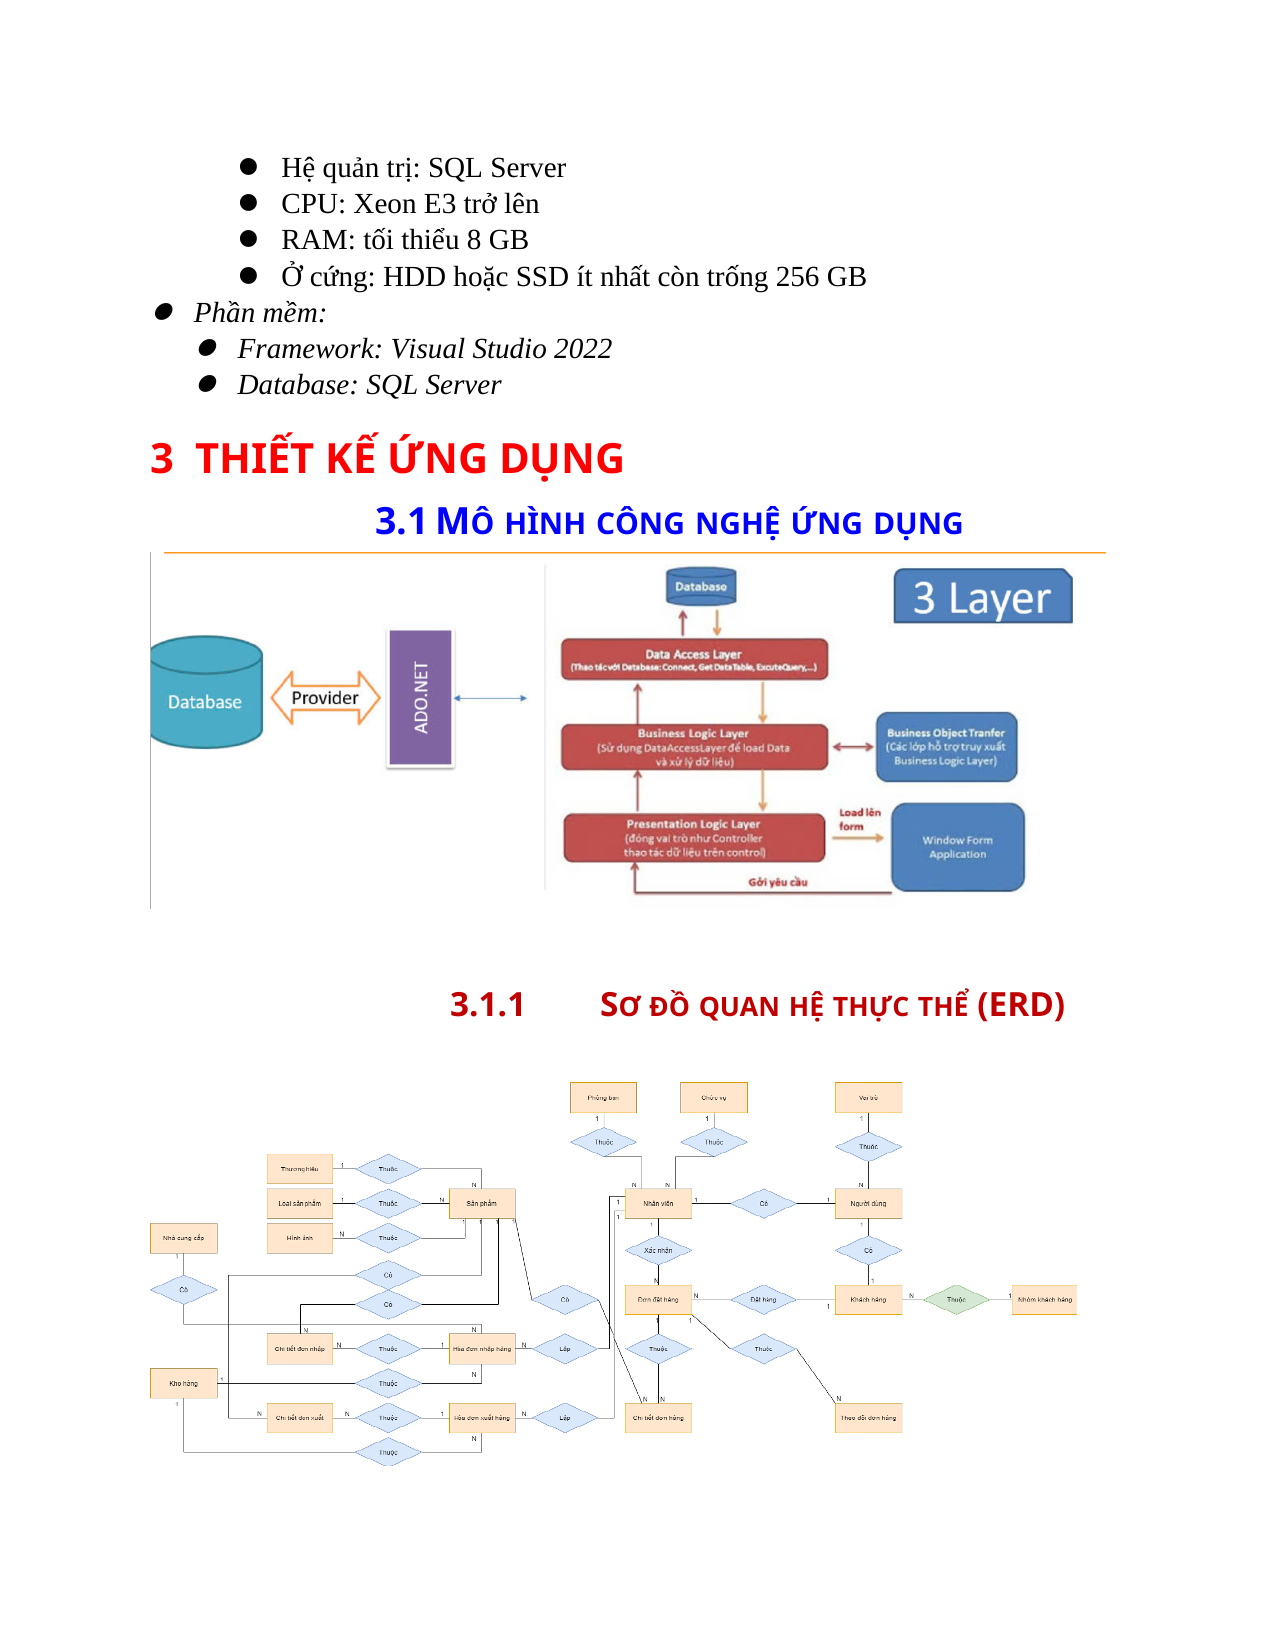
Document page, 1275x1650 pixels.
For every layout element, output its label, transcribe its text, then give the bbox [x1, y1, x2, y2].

list Ở cứng: HDD hoặc SSD ít nhất còn trống 256 GB [237, 259, 1125, 292]
picture [150, 1082, 1077, 1466]
list Phần mềm: [150, 295, 1125, 329]
list Hệ quản trị: SQL Server [237, 150, 1125, 184]
list Database: SQL Server [194, 367, 1125, 401]
list RAM: tối thiểu 8 GB [237, 222, 1125, 256]
subtitle Mô hình công nghệ ứng dụng [375, 494, 1125, 545]
list Framework: Visual Studio 2022 [194, 331, 1125, 365]
picture [150, 552, 1122, 909]
subtitle Sơ đồ quan hệ thực thể (ERD) [450, 981, 1125, 1026]
subtitle Thiết kế ứng dụng [150, 429, 1125, 486]
list CPU: Xeon E3 trở lên [237, 186, 1125, 220]
